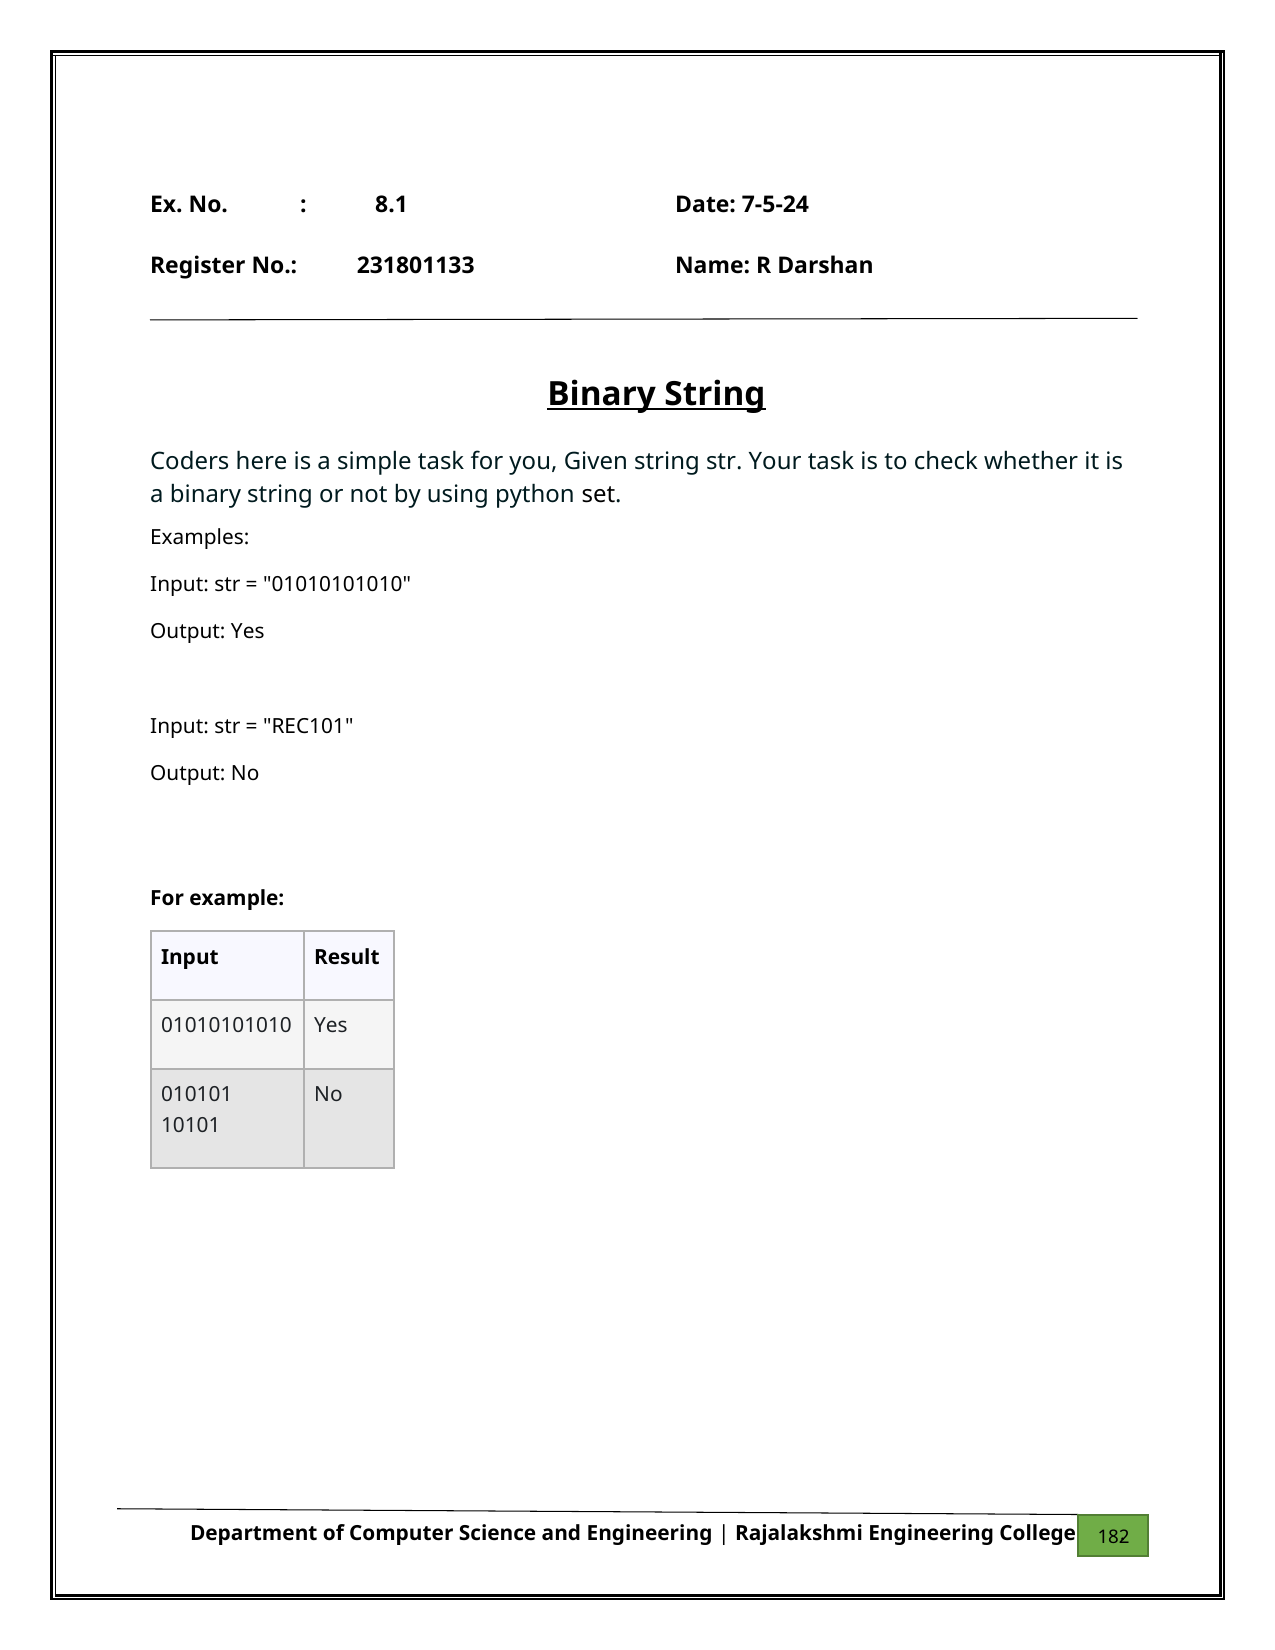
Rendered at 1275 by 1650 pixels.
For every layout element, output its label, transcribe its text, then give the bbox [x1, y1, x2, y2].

text Register No.: 231801133 Name: R Darshan [150, 249, 1125, 280]
text Output: No [150, 758, 1125, 787]
text Binary String [187, 369, 1125, 415]
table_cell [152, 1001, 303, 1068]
text Input: str = "01010101010" [150, 569, 1125, 597]
text Ex. No. : 8.1 Date: 7-5-24 [150, 188, 1125, 219]
text Input: str = "REC101" [150, 711, 1125, 739]
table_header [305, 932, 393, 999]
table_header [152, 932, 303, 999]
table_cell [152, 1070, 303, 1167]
text Output: Yes [150, 616, 1125, 645]
text Coders here is a simple task for you, Given string str. Your task is to check whether it is a binary string or not by using python set. [150, 444, 1125, 509]
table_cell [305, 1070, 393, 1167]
text Examples: [150, 522, 1125, 550]
text For example: [150, 883, 1125, 911]
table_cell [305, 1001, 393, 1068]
